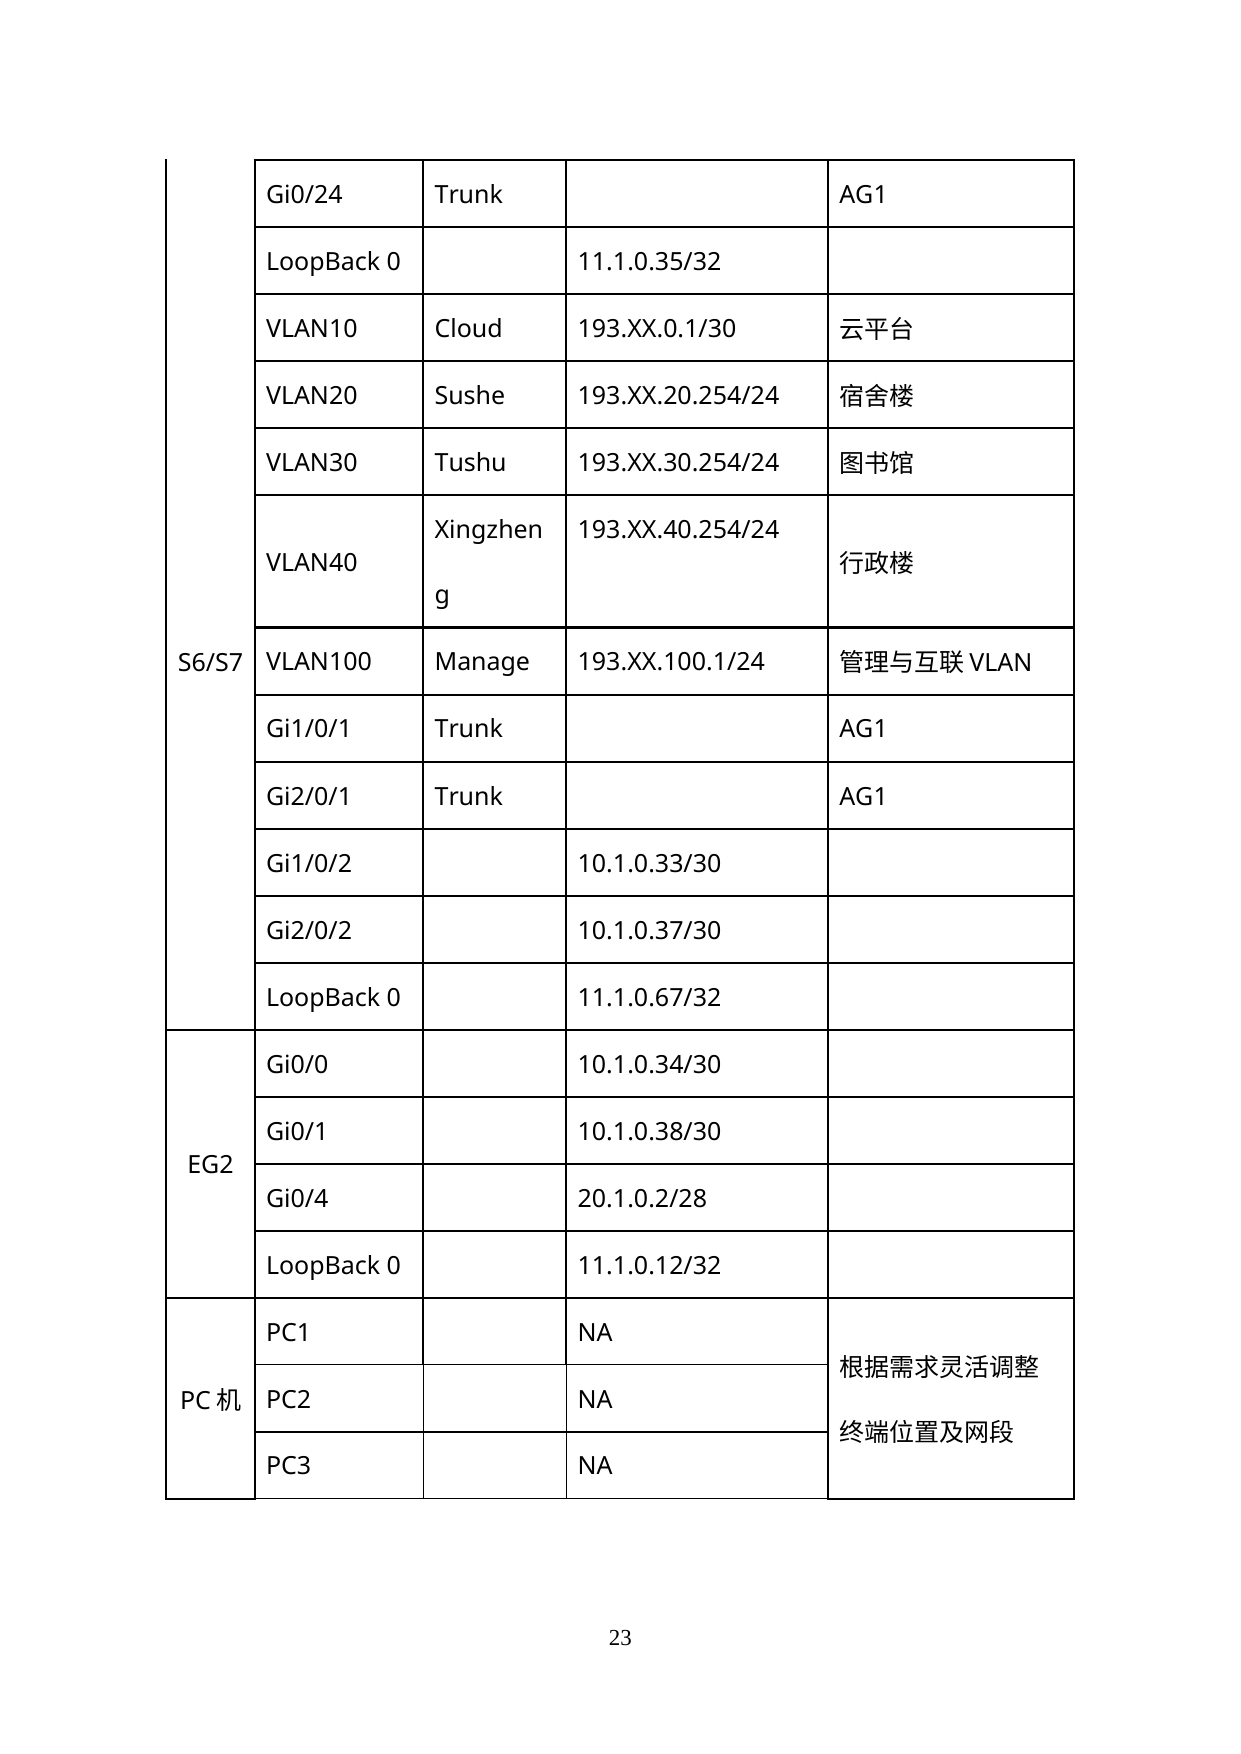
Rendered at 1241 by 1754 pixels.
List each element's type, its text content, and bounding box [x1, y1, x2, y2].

table_cell 10.1.0.37/30 [567, 897, 827, 962]
table_cell Cloud [424, 295, 565, 360]
table_cell 11.1.0.67/32 [567, 964, 827, 1029]
table_cell 10.1.0.34/30 [567, 1031, 827, 1096]
table_cell Trunk [424, 696, 565, 761]
table_cell Gi0/1 [256, 1098, 422, 1163]
table_cell 193.XX.40.254/24 [567, 496, 827, 626]
table_cell Gi2/0/2 [256, 897, 422, 962]
table_cell NA [567, 1299, 827, 1364]
table_cell [567, 161, 827, 226]
table_cell [424, 1433, 566, 1497]
table_cell [424, 897, 565, 962]
table_cell PC3 [256, 1433, 423, 1497]
table_cell [424, 1165, 565, 1230]
table_cell [829, 1098, 1073, 1163]
table_cell EG2 [167, 1031, 254, 1297]
table_cell [829, 228, 1073, 293]
table_cell AG1 [829, 696, 1073, 761]
table_cell VLAN100 [256, 629, 422, 693]
table_cell [567, 763, 827, 828]
table_cell [829, 897, 1073, 962]
table_cell PC1 [256, 1299, 422, 1364]
table_cell Xingzheng [424, 496, 565, 626]
table_cell [829, 1031, 1073, 1096]
table_cell Trunk [424, 161, 565, 226]
table_cell 管理与互联VLAN [829, 629, 1073, 693]
table_cell Gi2/0/1 [256, 763, 422, 828]
table_cell 193.XX.20.254/24 [567, 362, 827, 427]
table_cell Gi0/4 [256, 1165, 422, 1230]
table_cell Manage [424, 629, 565, 693]
table_cell VLAN40 [256, 496, 422, 626]
table_cell VLAN20 [256, 362, 422, 427]
table_cell Tushu [424, 429, 565, 494]
table_cell 11.1.0.12/32 [567, 1232, 827, 1297]
table_cell [424, 1365, 566, 1431]
table_cell AG1 [829, 763, 1073, 828]
table_cell 云平台 [829, 295, 1073, 360]
table_cell Gi1/0/1 [256, 696, 422, 761]
table_cell 193.XX.100.1/24 [567, 629, 827, 693]
table_cell LoopBack 0 [256, 964, 422, 1029]
table_cell Trunk [424, 763, 565, 828]
table_cell LoopBack 0 [256, 1232, 422, 1297]
table_cell [567, 696, 827, 761]
table_cell 宿舍楼 [829, 362, 1073, 427]
table_cell 图书馆 [829, 429, 1073, 494]
table_cell [424, 830, 565, 895]
table_cell 行政楼 [829, 496, 1073, 626]
table_cell AG1 [829, 161, 1073, 226]
table_cell Gi0/24 [256, 161, 422, 226]
table_cell Gi0/0 [256, 1031, 422, 1096]
table_cell 193.XX.0.1/30 [567, 295, 827, 360]
table_cell VLAN30 [256, 429, 422, 494]
table_cell 20.1.0.2/28 [567, 1165, 827, 1230]
table_cell Sushe [424, 362, 565, 427]
table_cell [829, 1165, 1073, 1230]
table_cell 根据需求灵活调整终端位置及网段 [829, 1299, 1073, 1497]
table_cell [424, 1031, 565, 1096]
table_cell [424, 1098, 565, 1163]
table_cell 10.1.0.38/30 [567, 1098, 827, 1163]
table_cell [424, 228, 565, 293]
table_cell [424, 1299, 565, 1364]
table_cell VLAN10 [256, 295, 422, 360]
table_cell PC机 [167, 1299, 254, 1497]
table_cell [829, 1232, 1073, 1297]
table_cell [424, 964, 565, 1029]
table_cell [829, 964, 1073, 1029]
table_cell 193.XX.30.254/24 [567, 429, 827, 494]
table_cell NA [567, 1365, 827, 1431]
table_cell NA [567, 1433, 827, 1497]
table_cell PC2 [256, 1365, 423, 1431]
table_cell 10.1.0.33/30 [567, 830, 827, 895]
table_cell LoopBack 0 [256, 228, 422, 293]
table_cell [424, 1232, 565, 1297]
table_cell 11.1.0.35/32 [567, 228, 827, 293]
table_cell S6/S7 [167, 293, 254, 1029]
table_cell Gi1/0/2 [256, 830, 422, 895]
table_cell [829, 830, 1073, 895]
